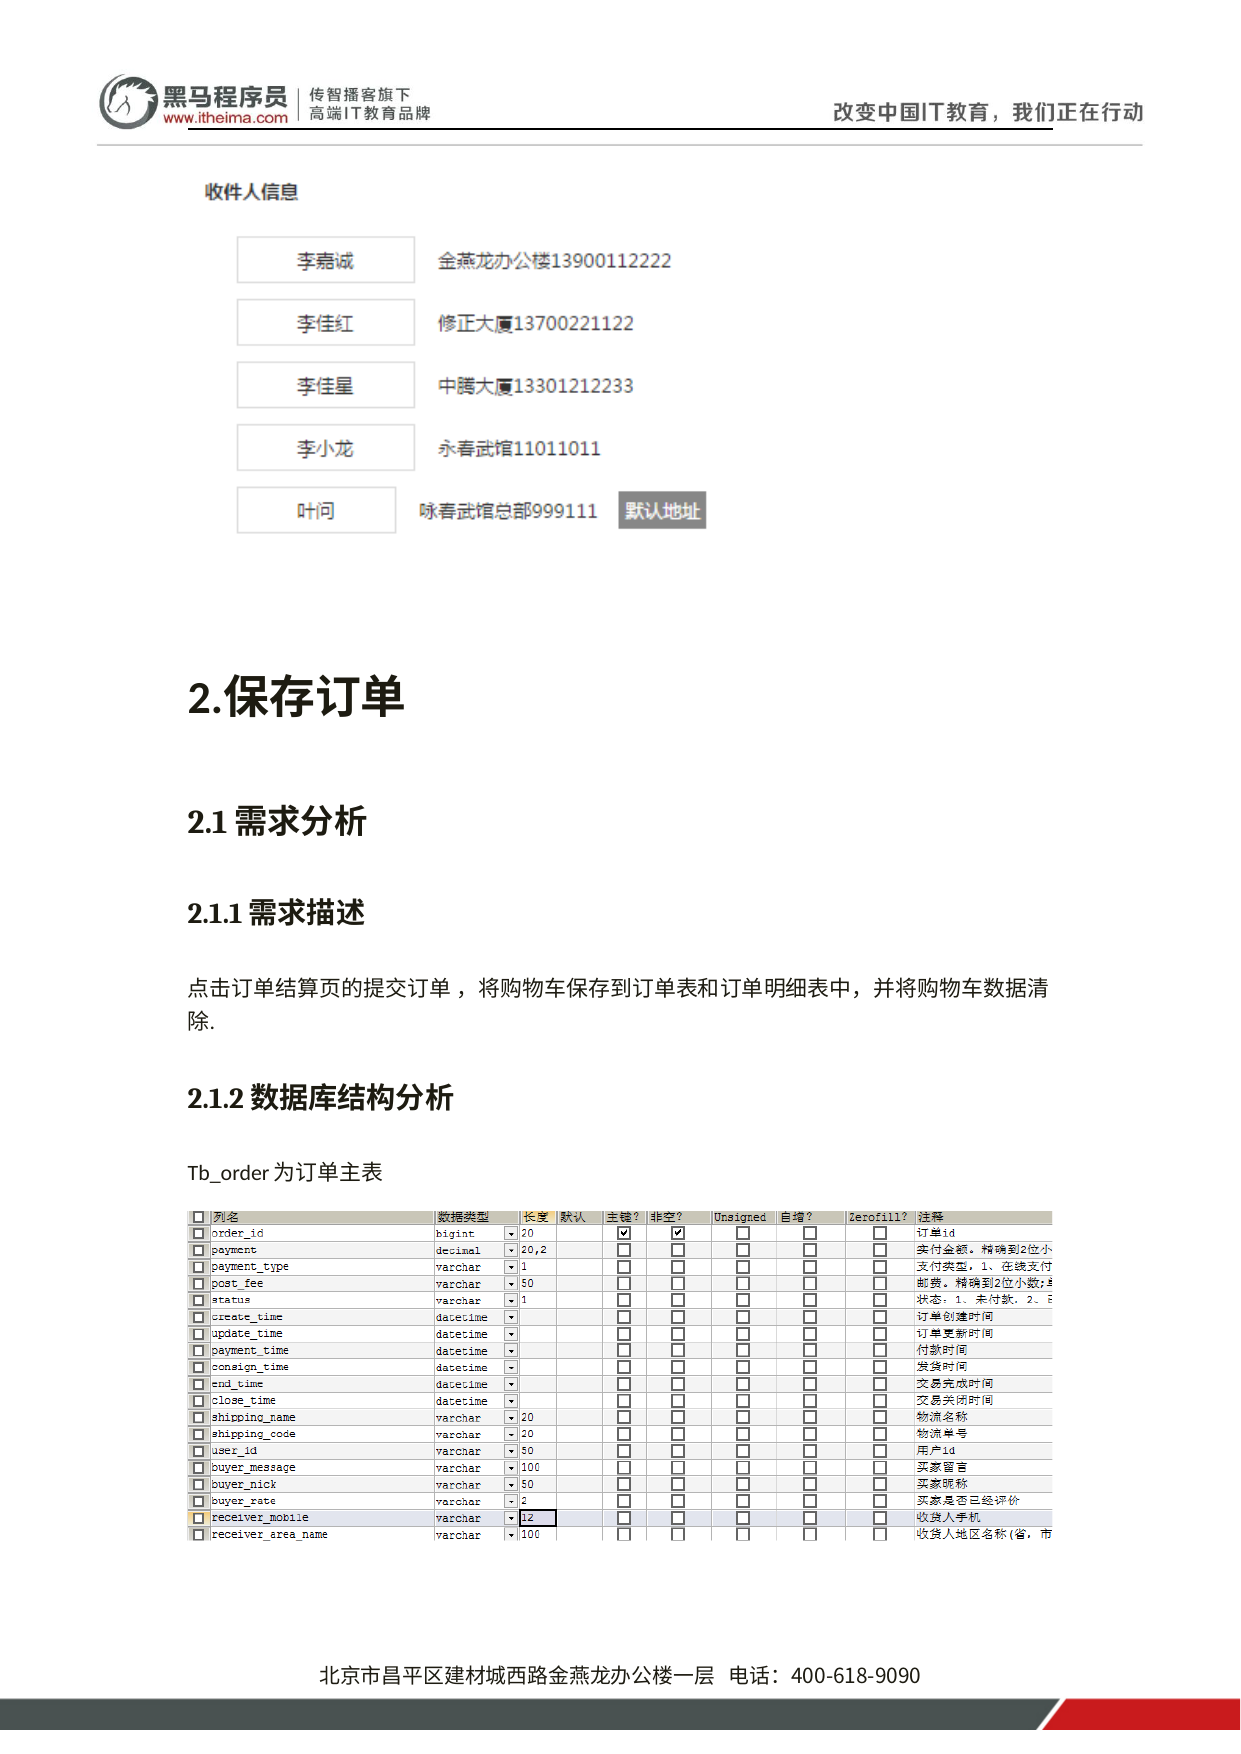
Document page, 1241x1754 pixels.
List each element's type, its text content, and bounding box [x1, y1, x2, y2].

picture [187, 1211, 1053, 1541]
subtitle 2.1.1需求描述 [187, 879, 1053, 944]
picture [0, 1639, 1241, 1730]
subtitle 2.1需求分析 [187, 787, 1053, 852]
picture [187, 163, 1035, 551]
text 点击订单结算页的提交订单 ，将购物车保存到订单表和订单明细表中，并将购物车数据清除. [187, 971, 1053, 1036]
subtitle 2.保存订单 [187, 645, 1053, 742]
subtitle 2.1.2数据库结构分析 [187, 1063, 1053, 1128]
text Tb_order为订单主表 [187, 1155, 1053, 1187]
picture [0, 3, 1241, 153]
